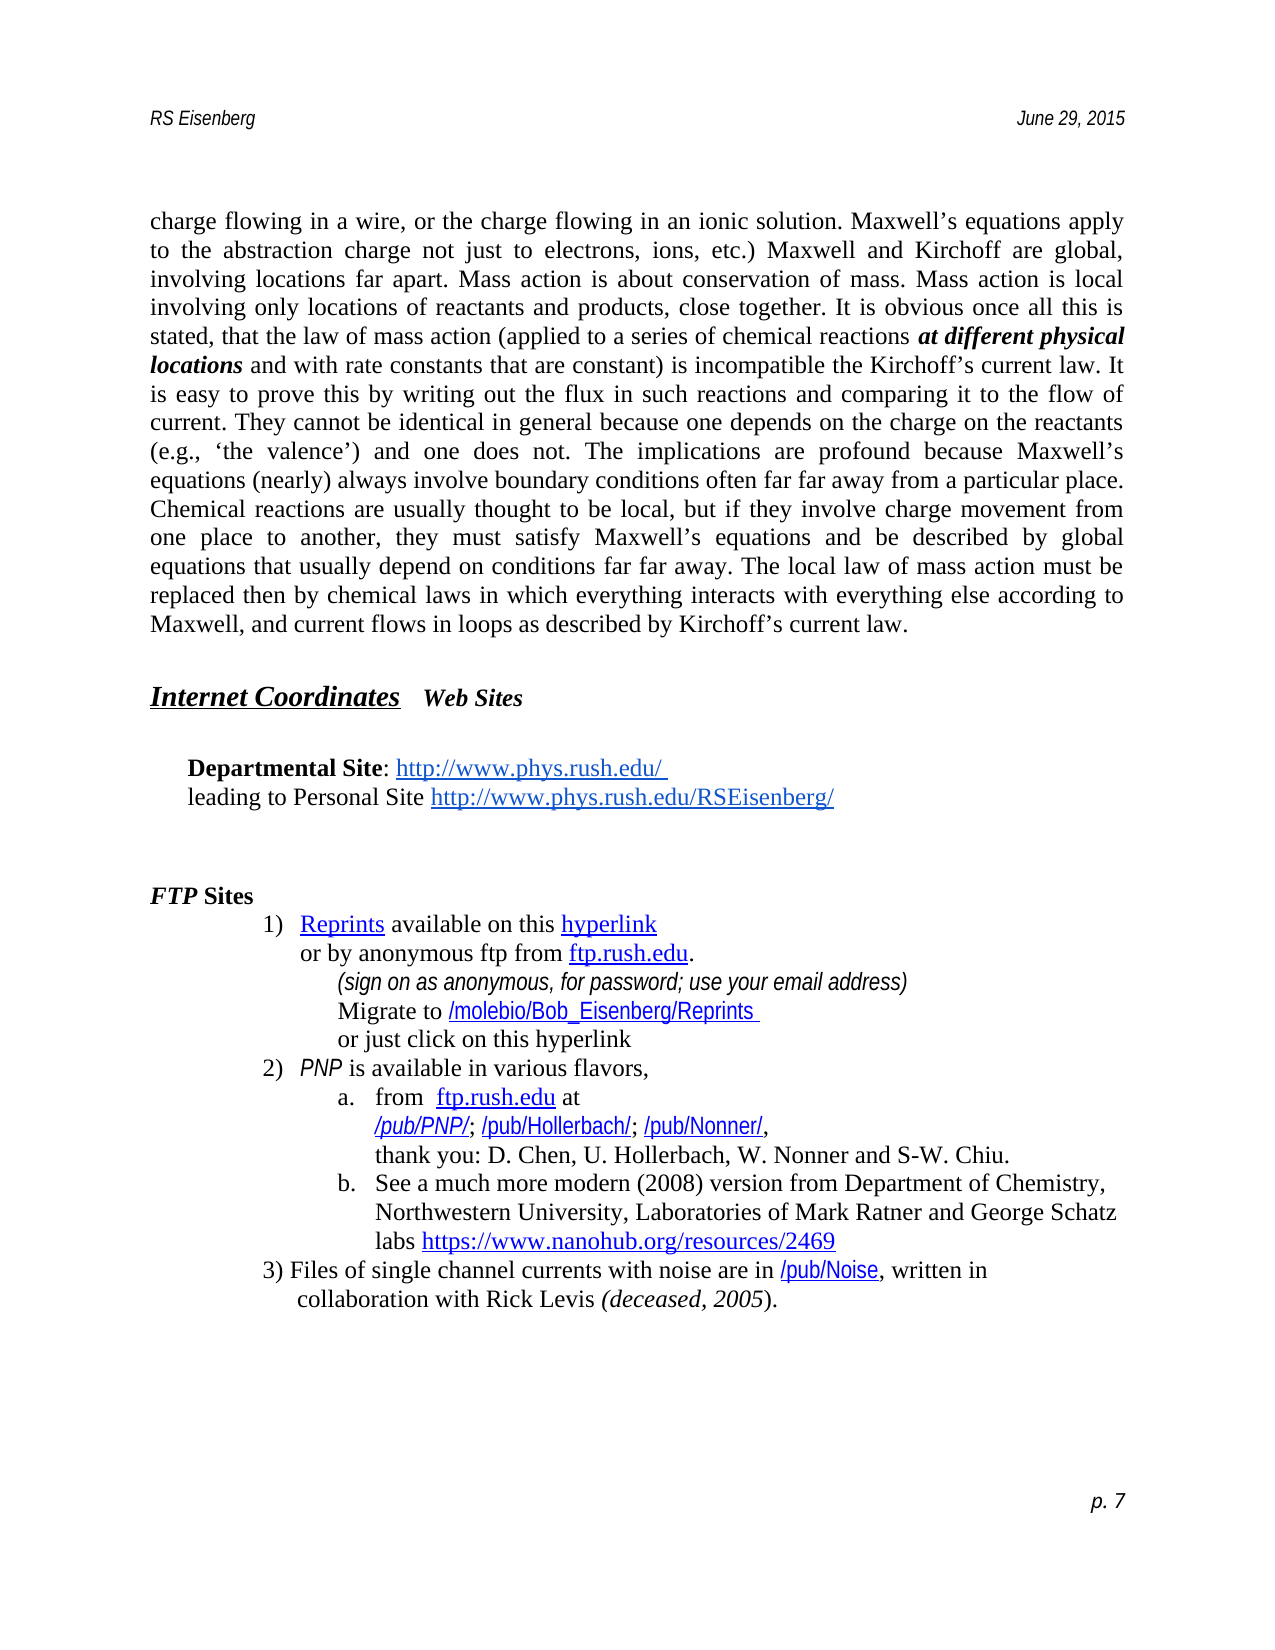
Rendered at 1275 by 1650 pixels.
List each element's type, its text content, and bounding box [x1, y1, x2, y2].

text 3) Files of single channel currents with noise are in /pub/Noise, written in [210, 1255, 1125, 1284]
text or just click on this hyperlink [150, 1024, 1125, 1053]
text leading to Personal Site http://www.phys.rush.edu/RSEisenberg/ [187, 782, 1125, 811]
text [150, 206, 1125, 637]
list Reprints available on this hyperlink [262, 909, 1125, 938]
text Internet Coordinates Web Sites [150, 679, 1125, 712]
list See a much more modern (2008) version from Department of Chemistry, Northwestern University, Laboratories of Mark Ratner and George Schatz labs https://www.nanohub.org/resources/2469 [337, 1168, 1125, 1255]
list from ftp.rush.edu at [337, 1082, 1125, 1111]
list PNP is available in various flavors, [262, 1053, 1125, 1082]
text thank you: D. Chen, U. Hollerbach, W. Nonner and S-W. Chiu. [150, 1140, 1125, 1168]
text FTP Sites [150, 881, 1125, 909]
text (sign on as anonymous, for password; use your email address) [150, 967, 1125, 996]
text or by anonymous ftp from ftp.rush.edu. [262, 938, 1125, 967]
text collaboration with Rick Levis (deceased, 2005). [210, 1284, 1125, 1312]
text Departmental Site: http://www.phys.rush.edu/ [187, 753, 1125, 782]
text /pub/PNP/; /pub/Hollerbach/; /pub/Nonner/, [150, 1111, 1125, 1140]
text Migrate to /molebio/Bob_Eisenberg/Reprints [150, 996, 1125, 1024]
